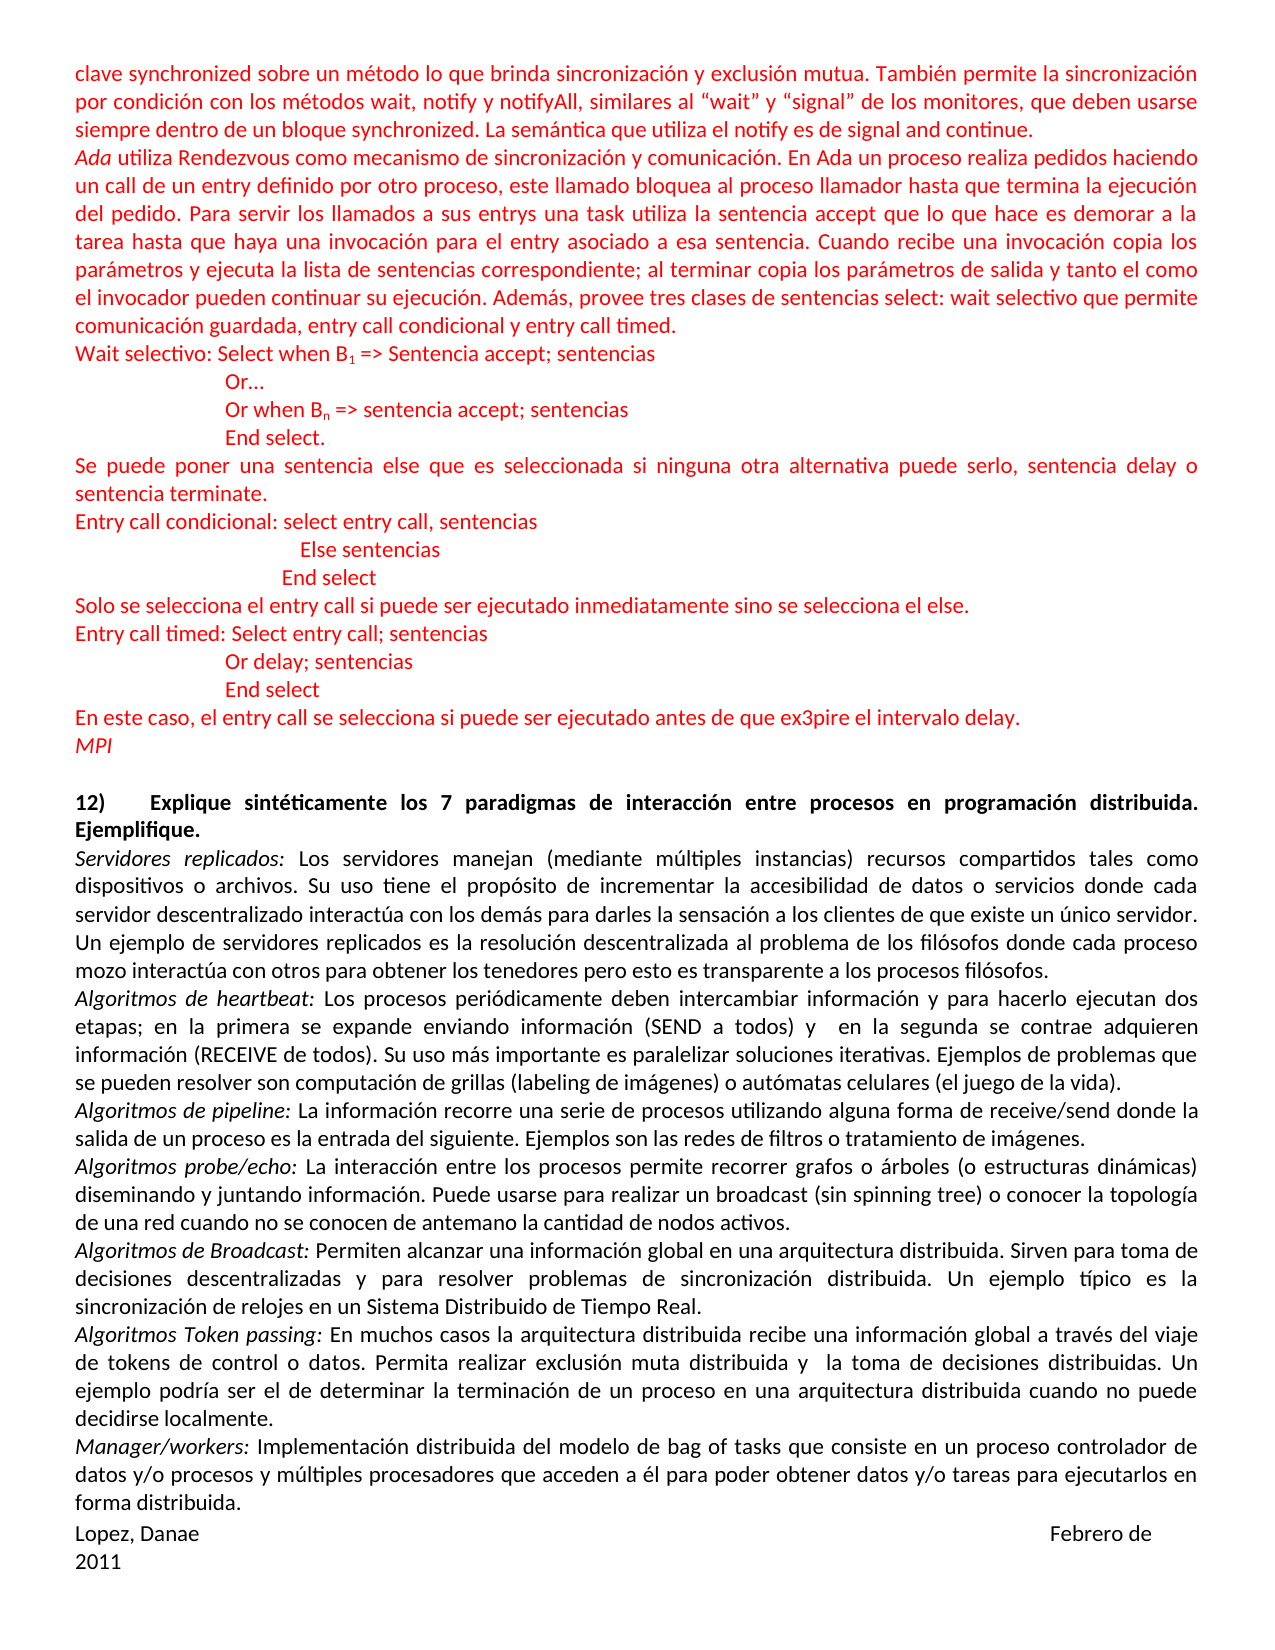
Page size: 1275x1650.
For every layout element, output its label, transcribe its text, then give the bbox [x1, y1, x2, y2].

text Algoritmos de pipeline: La información recorre una serie de procesos utilizando alguna forma de receive/send donde la salida de un proceso es la entrada del siguiente. Ejemplos son las redes de filtros o tratamiento de imágenes. [75, 1096, 1200, 1152]
text Algoritmos de Broadcast: Permiten alcanzar una información global en una arquitectura distribuida. Sirven para toma de decisiones descentralizadas y para resolver problemas de sincronización distribuida. Un ejemplo típico es la sincronización de relojes en un Sistema Distribuido de Tiempo Real. [75, 1236, 1200, 1320]
text Algoritmos probe/echo: La interacción entre los procesos permite recorrer grafos o árboles (o estructuras dinámicas) diseminando y juntando información. Puede usarse para realizar un broadcast (sin spinning tree) o conocer la topología de una red cuando no se conocen de antemano la cantidad de nodos activos. [75, 1152, 1200, 1236]
text Algoritmos de heartbeat: Los procesos periódicamente deben intercambiar información y para hacerlo ejecutan dos etapas; en la primera se expande enviando información (SEND a todos) y en la segunda se contrae adquieren información (RECEIVE de todos). Su uso más importante es paralelizar soluciones iterativas. Ejemplos de problemas que se pueden resolver son computación de grillas (labeling de imágenes) o autómatas celulares (el juego de la vida). [75, 984, 1200, 1096]
text Or… [75, 367, 1200, 395]
text Algoritmos Token passing: En muchos casos la arquitectura distribuida recibe una información global a través del viaje de tokens de control o datos. Permita realizar exclusión muta distribuida y la toma de decisiones distribuidas. Un ejemplo podría ser el de determinar la terminación de un proceso en una arquitectura distribuida cuando no puede decidirse localmente. [75, 1320, 1200, 1432]
text Manager/workers: Implementación distribuida del modelo de bag of tasks que consiste en un proceso controlador de datos y/o procesos y múltiples procesadores que acceden a él para poder obtener datos y/o tareas para ejecutarlos en forma distribuida. [75, 1432, 1200, 1516]
text Or when Bn => sentencia accept; sentencias [75, 395, 1200, 423]
text End select. [75, 423, 1200, 451]
text Se puede poner una sentencia else que es seleccionada si ninguna otra alternativa puede serlo, sentencia delay o sentencia terminate. [75, 451, 1200, 507]
text MPI [75, 732, 1200, 759]
text Entry call condicional: select entry call, sentencias [75, 507, 1200, 535]
text Servidores replicados: Los servidores manejan (mediante múltiples instancias) recursos compartidos tales como dispositivos o archivos. Su uso tiene el propósito de incrementar la accesibilidad de datos o servicios donde cada servidor descentralizado interactúa con los demás para darles la sensación a los clientes de que existe un único servidor. Un ejemplo de servidores replicados es la resolución descentralizada al problema de los filósofos donde cada proceso mozo interactúa con otros para obtener los tenedores pero esto es transparente a los procesos filósofos. [75, 844, 1200, 984]
text End select [75, 676, 1200, 703]
text Ada utiliza Rendezvous como mecanismo de sincronización y comunicación. En Ada un proceso realiza pedidos haciendo un call de un entry definido por otro proceso, este llamado bloquea al proceso llamador hasta que termina la ejecución del pedido. Para servir los llamados a sus entrys una task utiliza la sentencia accept que lo que hace es demorar a la tarea hasta que haya una invocación para el entry asociado a esa sentencia. Cuando recibe una invocación copia los parámetros y ejecuta la lista de sentencias correspondiente; al terminar copia los parámetros de salida y tanto el como el invocador pueden continuar su ejecución. Además, provee tres clases de sentencias select: wait selectivo que permite comunicación guardada, entry call condicional y entry call timed. [75, 143, 1200, 339]
text Entry call timed: Select entry call; sentencias [75, 619, 1200, 647]
text Wait selectivo: Select when B1 => Sentencia accept; sentencias [75, 339, 1200, 367]
text Solo se selecciona el entry call si puede ser ejecutado inmediatamente sino se selecciona el else. [75, 591, 1200, 619]
text End select [75, 563, 1200, 591]
text En este caso, el entry call se selecciona si puede ser ejecutado antes de que ex3pire el intervalo delay. [75, 703, 1200, 732]
text Else sentencias [75, 535, 1200, 563]
list Explique sintéticamente los 7 paradigmas de interacción entre procesos en programación distribuida. Ejemplifique. [75, 788, 1200, 844]
text Or delay; sentencias [75, 647, 1200, 676]
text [75, 59, 1200, 143]
